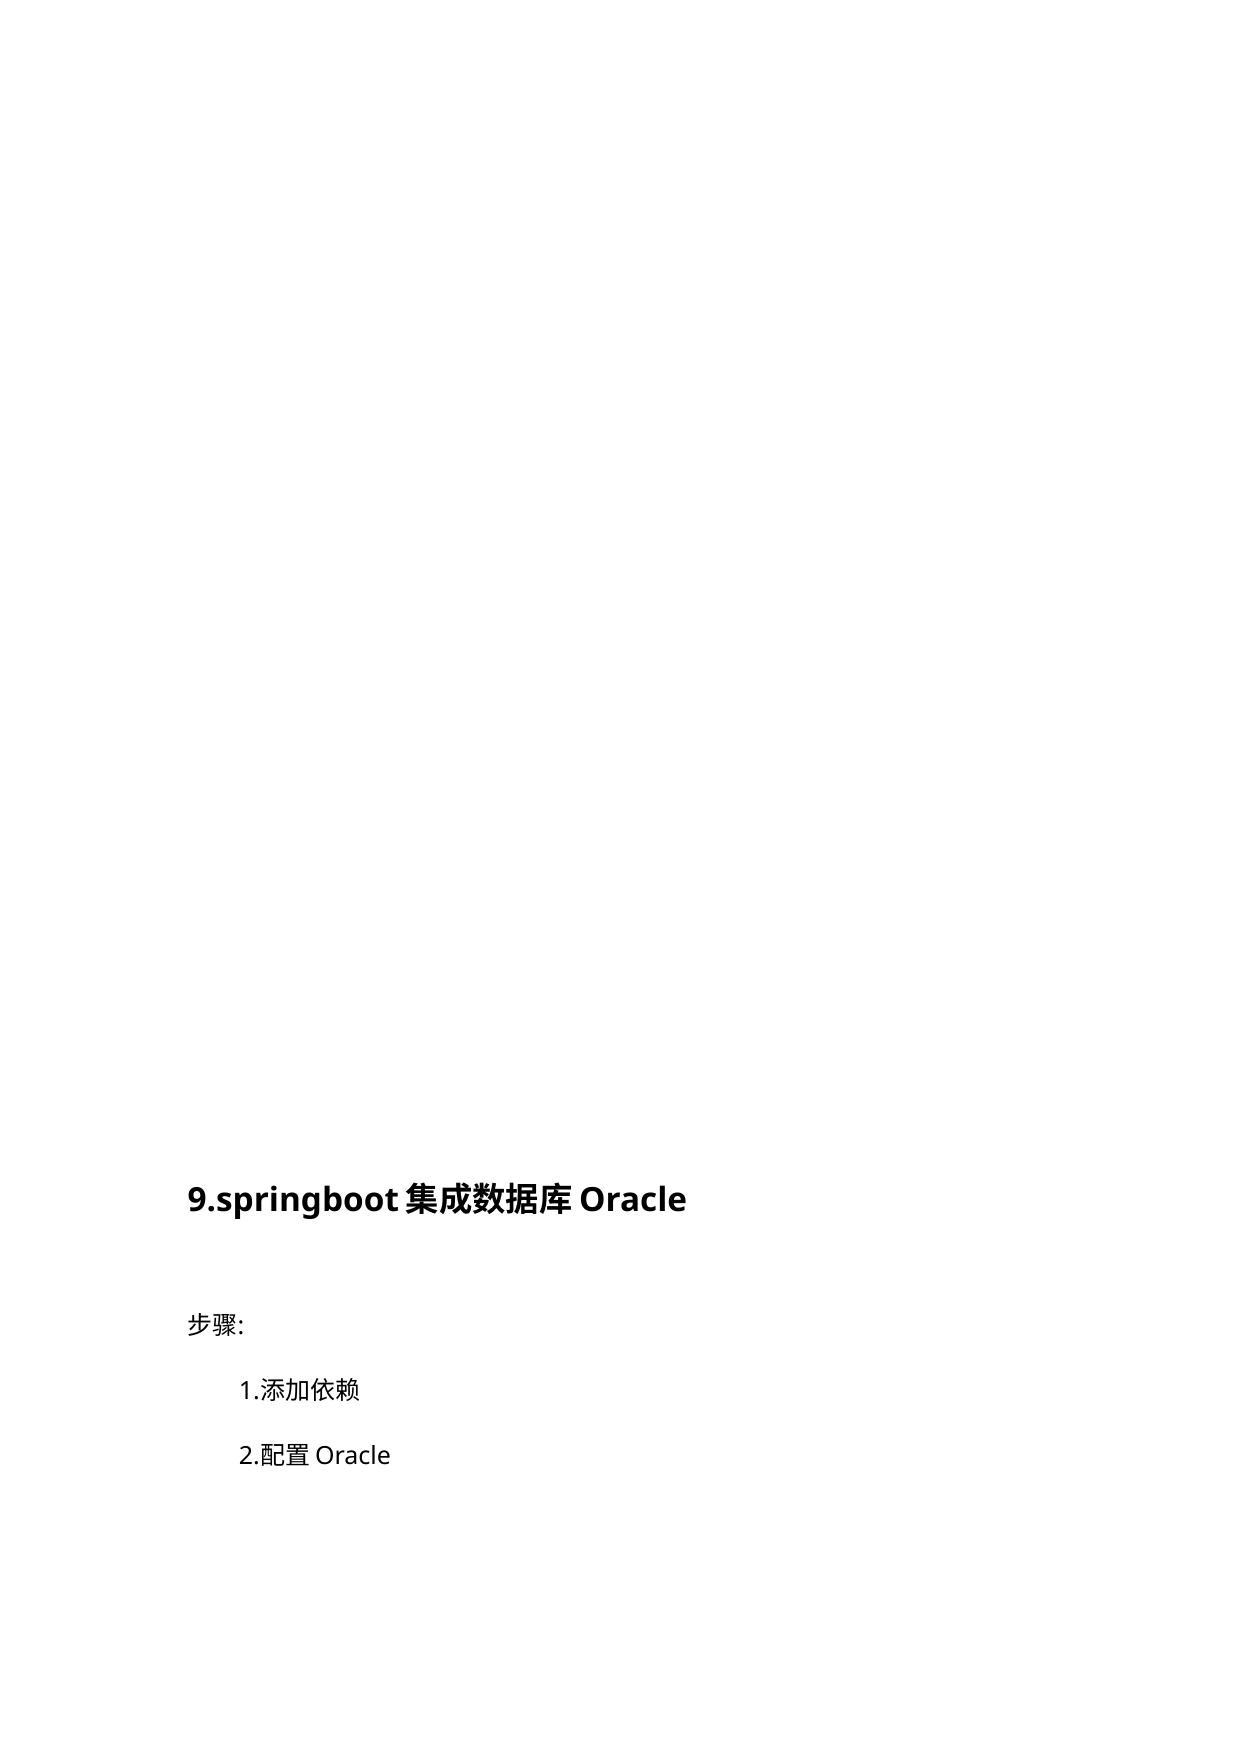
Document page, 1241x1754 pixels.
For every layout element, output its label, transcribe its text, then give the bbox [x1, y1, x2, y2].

subtitle 9.springboot集成数据库Oracle [187, 1164, 1053, 1229]
text 2.配置Oracle [187, 1421, 1053, 1486]
text 1.添加依赖 [187, 1356, 1053, 1421]
text 步骤: [187, 1291, 1053, 1356]
